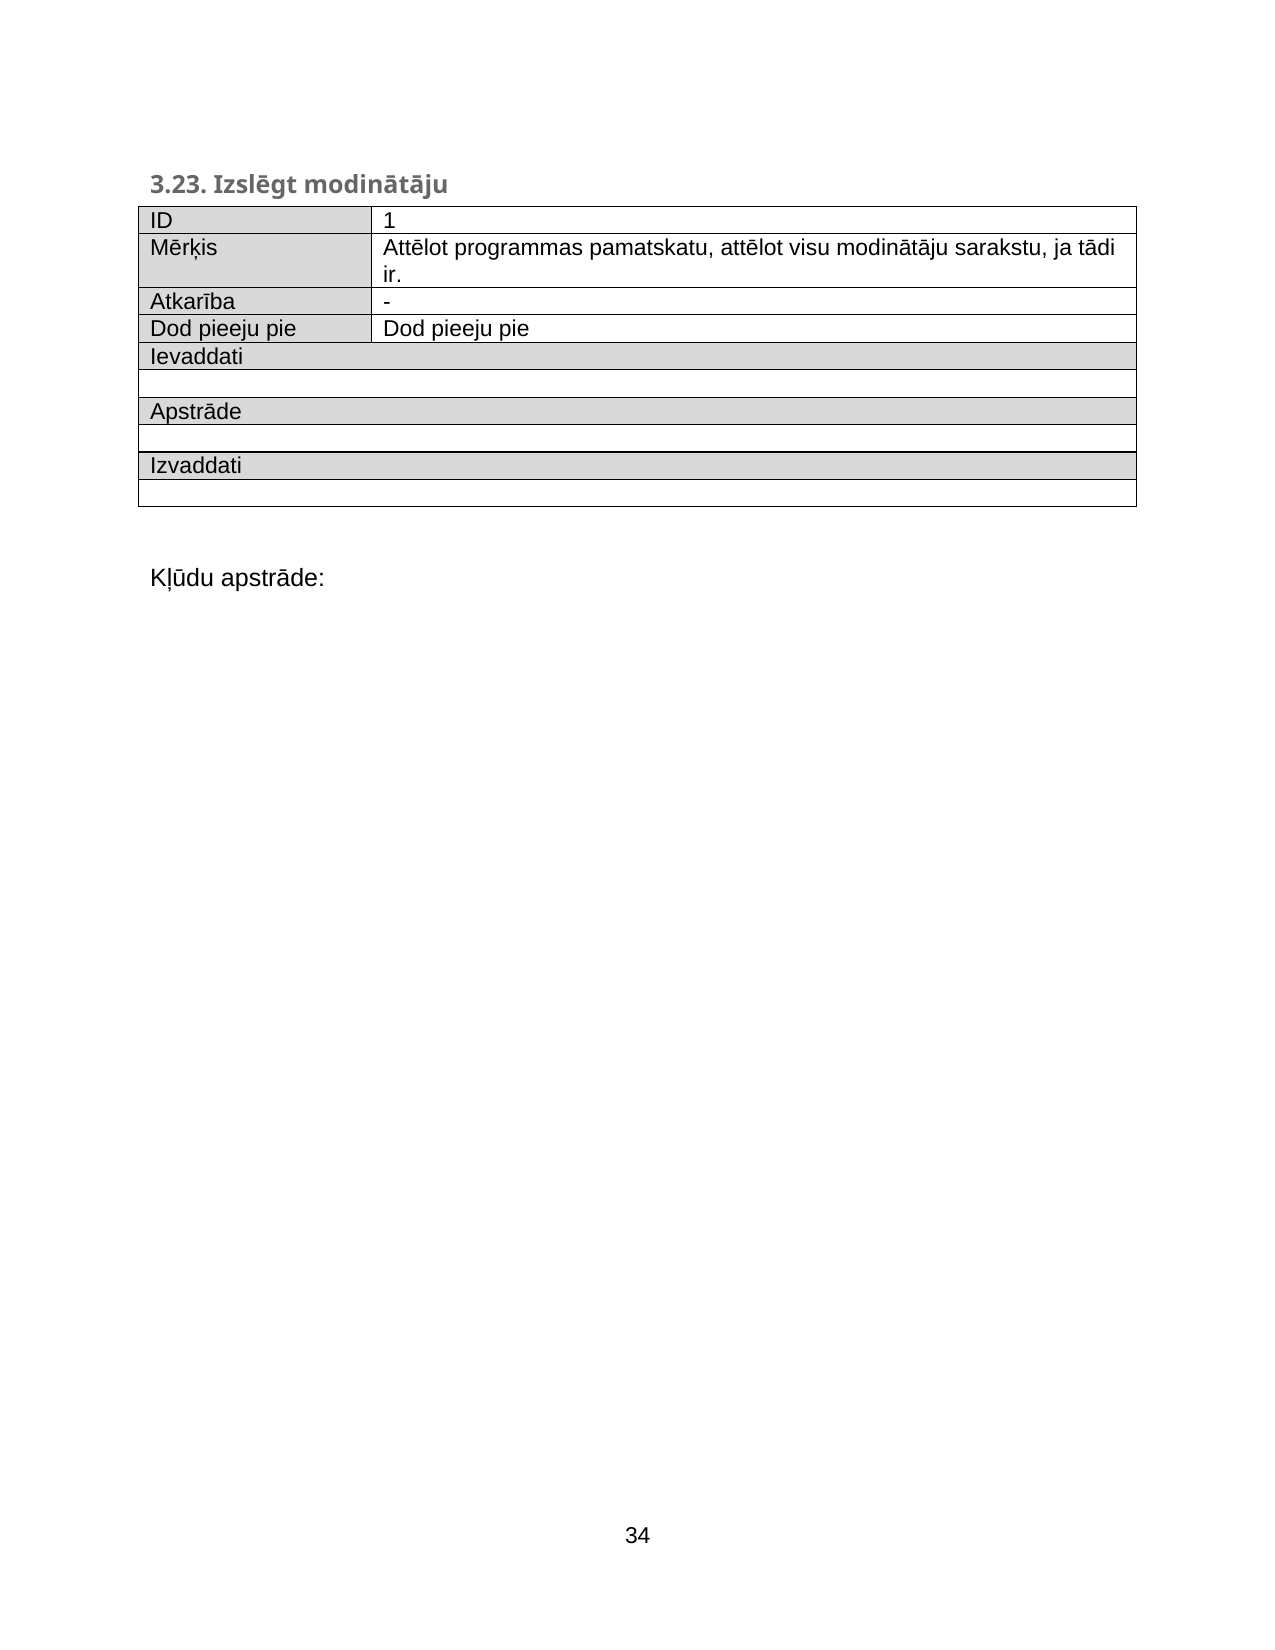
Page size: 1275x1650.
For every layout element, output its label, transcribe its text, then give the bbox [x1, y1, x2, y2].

table_header 1 [372, 207, 1136, 233]
text Kļūdu apstrāde: [150, 563, 1125, 592]
table_cell Izvaddati [139, 453, 1136, 479]
table_header ID [139, 207, 371, 233]
subtitle 3.23. Izslēgt modinātāju [150, 167, 1125, 201]
table_cell Attēlot programmas pamatskatu, attēlot visu modinātāju sarakstu, ja tādi ir. [372, 234, 1136, 287]
table_cell Dod pieeju pie [139, 315, 371, 342]
table_cell Mērķis [139, 234, 371, 287]
table_cell [139, 370, 1136, 397]
table_cell [139, 425, 1136, 451]
table_cell Ievaddati [139, 343, 1136, 369]
table_cell Atkarība [139, 288, 371, 314]
table_cell Dod pieeju pie [372, 315, 1136, 342]
table_cell [139, 480, 1136, 506]
table_cell Apstrāde [139, 398, 1136, 424]
table_cell - [372, 288, 1136, 314]
